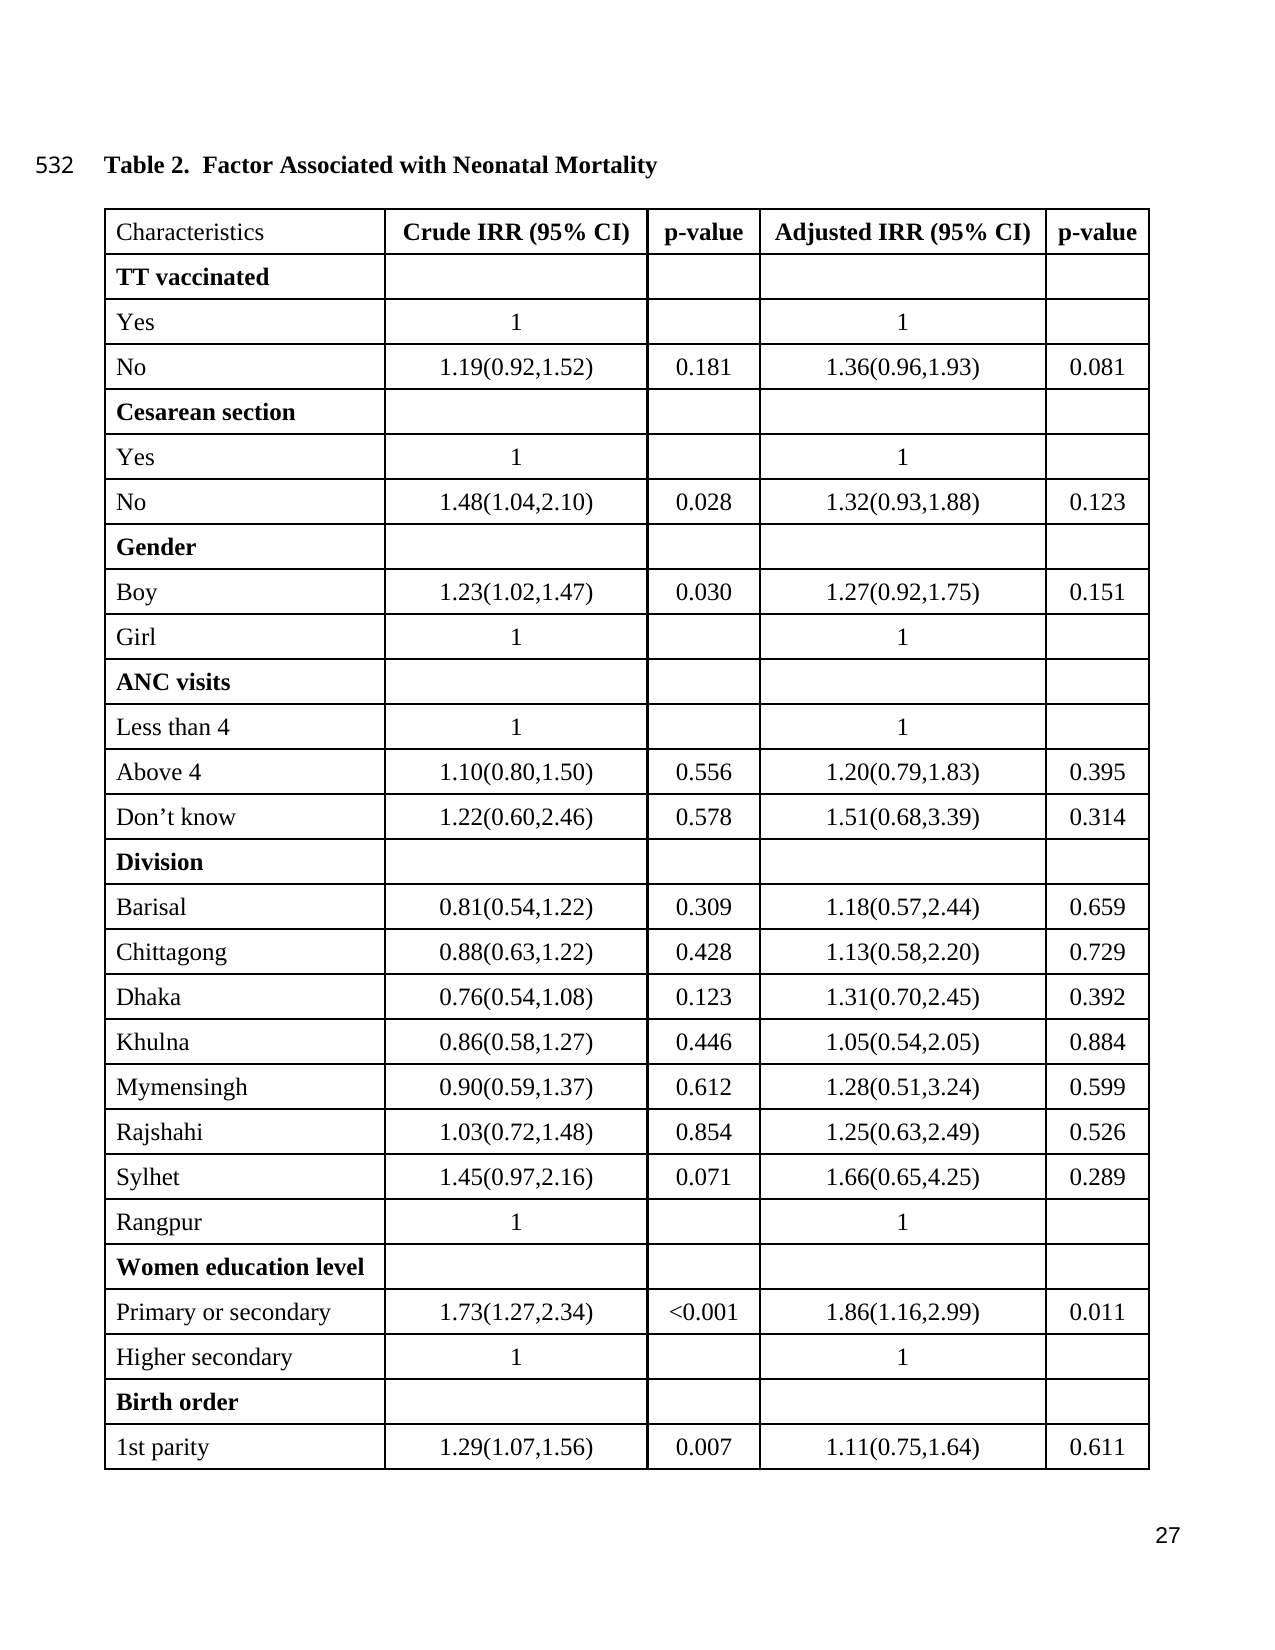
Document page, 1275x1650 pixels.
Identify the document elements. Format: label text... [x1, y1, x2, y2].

table_cell 0.556 [649, 750, 759, 792]
table_cell [386, 660, 646, 702]
table_cell Less than 4 [106, 705, 384, 747]
table_cell Dhaka [106, 975, 384, 1017]
table_cell 1.20(0.79,1.83) [761, 750, 1045, 792]
table_cell Mymensingh [106, 1065, 384, 1107]
table_cell 0.612 [649, 1065, 759, 1107]
table_cell 1.51(0.68,3.39) [761, 795, 1045, 837]
table_cell 1 [761, 705, 1045, 747]
table_cell 0.181 [649, 345, 759, 387]
table_cell [1047, 660, 1148, 702]
table_cell [1047, 300, 1148, 342]
table_cell [761, 255, 1045, 297]
table_cell 1.31(0.70,2.45) [761, 975, 1045, 1017]
table_cell Rajshahi [106, 1110, 384, 1152]
table_cell [649, 1335, 759, 1377]
table_header p-value [649, 210, 759, 252]
table_cell 1.73(1.27,2.34) [386, 1290, 646, 1332]
table_cell [1047, 1335, 1148, 1377]
table_cell 1 [386, 1335, 646, 1377]
table_cell [761, 1380, 1045, 1422]
text Table 2. Factor Associated with Neonatal Mortality [103, 150, 1181, 179]
table_cell [386, 1245, 646, 1287]
table_cell 0.123 [649, 975, 759, 1017]
table_header Crude IRR (95% CI) [386, 210, 646, 252]
table_cell 0.599 [1047, 1065, 1148, 1107]
table_cell 1 [761, 300, 1045, 342]
table_cell 1.32(0.93,1.88) [761, 480, 1045, 522]
table_cell 1.48(1.04,2.10) [386, 480, 646, 522]
table_cell [386, 255, 646, 297]
table_cell 1.05(0.54,2.05) [761, 1020, 1045, 1062]
table_cell 1.18(0.57,2.44) [761, 885, 1045, 927]
table_cell [761, 1245, 1045, 1287]
table_cell 1.10(0.80,1.50) [386, 750, 646, 792]
table_cell [649, 705, 759, 747]
table_cell 1 [761, 615, 1045, 657]
table_cell 1.13(0.58,2.20) [761, 930, 1045, 972]
table_cell No [106, 480, 384, 522]
table_cell 1 [761, 1200, 1045, 1242]
table_cell 1.25(0.63,2.49) [761, 1110, 1045, 1152]
table_cell Sylhet [106, 1155, 384, 1197]
table_cell <0.001 [649, 1290, 759, 1332]
table_cell [649, 525, 759, 567]
table_cell [761, 660, 1045, 702]
table_cell 1.22(0.60,2.46) [386, 795, 646, 837]
table_cell Women education level [106, 1245, 384, 1287]
table_cell Yes [106, 435, 384, 477]
table_cell 1 [386, 435, 646, 477]
table_header p-value [1047, 210, 1148, 252]
table_cell 1.27(0.92,1.75) [761, 570, 1045, 612]
table_cell 1st parity [106, 1425, 384, 1467]
table_cell 0.028 [649, 480, 759, 522]
table_cell Higher secondary [106, 1335, 384, 1377]
table_cell 0.659 [1047, 885, 1148, 927]
table_cell 0.011 [1047, 1290, 1148, 1332]
table_cell Above 4 [106, 750, 384, 792]
table_cell 1 [386, 615, 646, 657]
table_cell 1.11(0.75,1.64) [761, 1425, 1045, 1467]
table_cell 0.081 [1047, 345, 1148, 387]
table_cell 1 [761, 435, 1045, 477]
table_cell [1047, 705, 1148, 747]
table_cell [386, 525, 646, 567]
table_cell 1.66(0.65,4.25) [761, 1155, 1045, 1197]
table_cell 0.578 [649, 795, 759, 837]
table_cell 1.23(1.02,1.47) [386, 570, 646, 612]
table_cell 0.446 [649, 1020, 759, 1062]
table_cell ANC visits [106, 660, 384, 702]
table_cell 0.123 [1047, 480, 1148, 522]
table_cell Yes [106, 300, 384, 342]
table_cell No [106, 345, 384, 387]
table_cell Gender [106, 525, 384, 567]
table_cell 1 [761, 1335, 1045, 1377]
table_header Adjusted IRR (95% CI) [761, 210, 1045, 252]
table_cell 0.884 [1047, 1020, 1148, 1062]
table_cell 0.007 [649, 1425, 759, 1467]
table_cell [761, 390, 1045, 432]
table_cell Girl [106, 615, 384, 657]
table_cell 1.19(0.92,1.52) [386, 345, 646, 387]
table_cell [649, 435, 759, 477]
table_cell Barisal [106, 885, 384, 927]
table_cell [1047, 1245, 1148, 1287]
table_cell [1047, 840, 1148, 882]
table_cell 0.395 [1047, 750, 1148, 792]
table_cell TT vaccinated [106, 255, 384, 297]
table_cell [649, 660, 759, 702]
table_cell 0.289 [1047, 1155, 1148, 1197]
table_cell 1.45(0.97,2.16) [386, 1155, 646, 1197]
table_cell [386, 1380, 646, 1422]
table_cell 1.36(0.96,1.93) [761, 345, 1045, 387]
table_cell Chittagong [106, 930, 384, 972]
table_cell 0.526 [1047, 1110, 1148, 1152]
table_cell [1047, 435, 1148, 477]
table_cell [649, 1200, 759, 1242]
table_cell 0.611 [1047, 1425, 1148, 1467]
table_cell [761, 525, 1045, 567]
table_cell [1047, 1380, 1148, 1422]
table_cell 1 [386, 300, 646, 342]
table_cell 0.071 [649, 1155, 759, 1197]
table_header Characteristics [106, 210, 384, 252]
table_cell 0.314 [1047, 795, 1148, 837]
table_cell 1.86(1.16,2.99) [761, 1290, 1045, 1332]
table_cell 0.854 [649, 1110, 759, 1152]
table_cell [649, 390, 759, 432]
table_cell [649, 840, 759, 882]
table_cell [1047, 525, 1148, 567]
table_cell 0.151 [1047, 570, 1148, 612]
table_cell Division [106, 840, 384, 882]
table_cell [649, 1380, 759, 1422]
table_cell 1.28(0.51,3.24) [761, 1065, 1045, 1107]
table_cell Rangpur [106, 1200, 384, 1242]
table_cell Primary or secondary [106, 1290, 384, 1332]
table_cell Khulna [106, 1020, 384, 1062]
table_cell [649, 255, 759, 297]
table_cell Cesarean section [106, 390, 384, 432]
table_cell 0.90(0.59,1.37) [386, 1065, 646, 1107]
table_cell 0.76(0.54,1.08) [386, 975, 646, 1017]
table_cell 0.86(0.58,1.27) [386, 1020, 646, 1062]
table_cell Don’t know [106, 795, 384, 837]
table_cell [761, 840, 1045, 882]
table_cell [649, 300, 759, 342]
table_cell Birth order [106, 1380, 384, 1422]
table_cell [386, 390, 646, 432]
table_cell 1 [386, 705, 646, 747]
table_cell 1.03(0.72,1.48) [386, 1110, 646, 1152]
table_cell 0.309 [649, 885, 759, 927]
table_cell 0.729 [1047, 930, 1148, 972]
table_cell 0.030 [649, 570, 759, 612]
table_cell 1 [386, 1200, 646, 1242]
table_cell [649, 615, 759, 657]
table_cell 1.29(1.07,1.56) [386, 1425, 646, 1467]
table_cell [649, 1245, 759, 1287]
table_cell [386, 840, 646, 882]
table_cell [1047, 615, 1148, 657]
table_cell 0.392 [1047, 975, 1148, 1017]
table_cell 0.428 [649, 930, 759, 972]
table_cell [1047, 255, 1148, 297]
table_cell [1047, 1200, 1148, 1242]
table_cell 0.88(0.63,1.22) [386, 930, 646, 972]
table_cell 0.81(0.54,1.22) [386, 885, 646, 927]
table_cell Boy [106, 570, 384, 612]
table_cell [1047, 390, 1148, 432]
